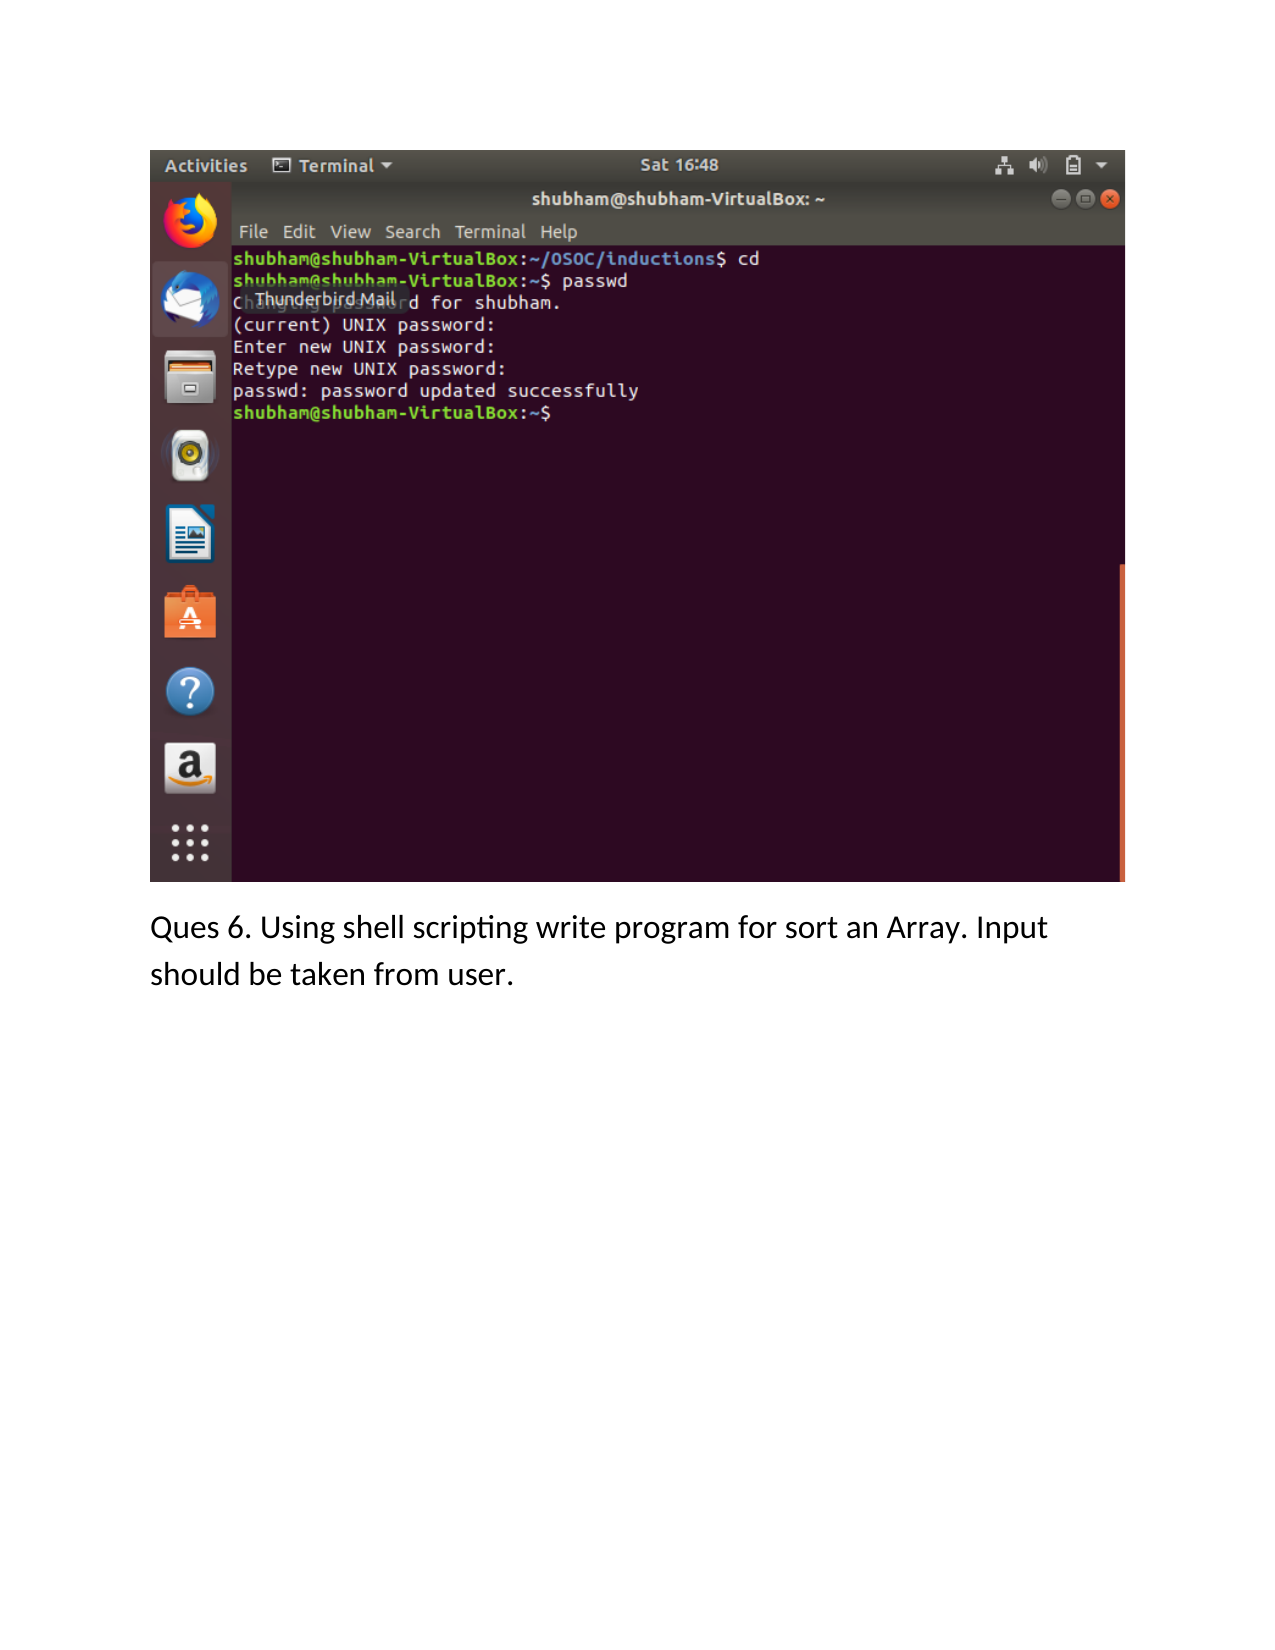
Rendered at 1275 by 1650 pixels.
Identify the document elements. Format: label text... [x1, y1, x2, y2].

text Ques 6. Using shell scripting write program for sort an Array. Input should be taken from user. [150, 906, 1125, 994]
picture [150, 150, 1125, 882]
